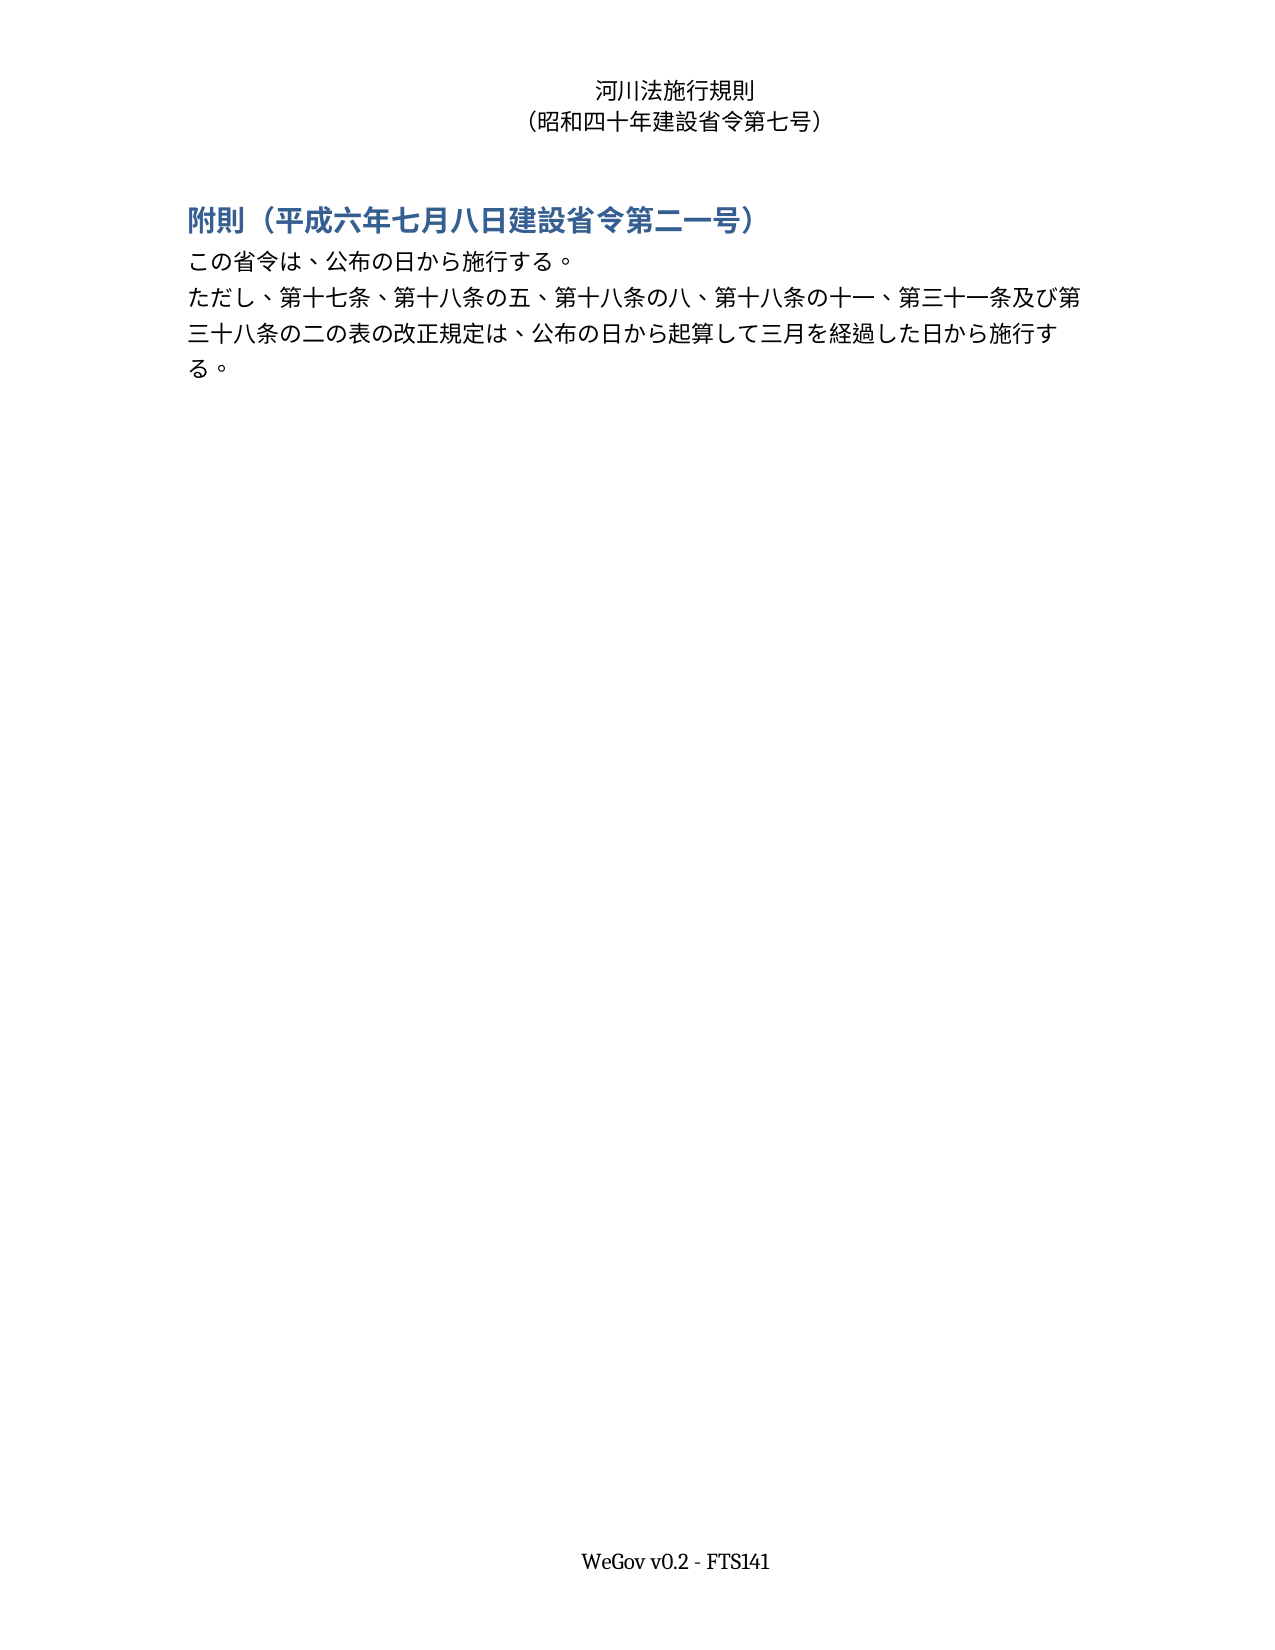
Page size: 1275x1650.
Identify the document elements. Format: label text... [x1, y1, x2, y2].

text この省令は、公布の日から施行する。 ただし、第十七条、第十八条の五、第十八条の八、第十八条の十一、第三十一条及び第三十八条の二の表の改正規定は、公布の日から起算して三月を経過した日から施行する。 [187, 246, 1087, 385]
subtitle 附則（平成六年七月八日建設省令第二一号） [187, 200, 1087, 240]
